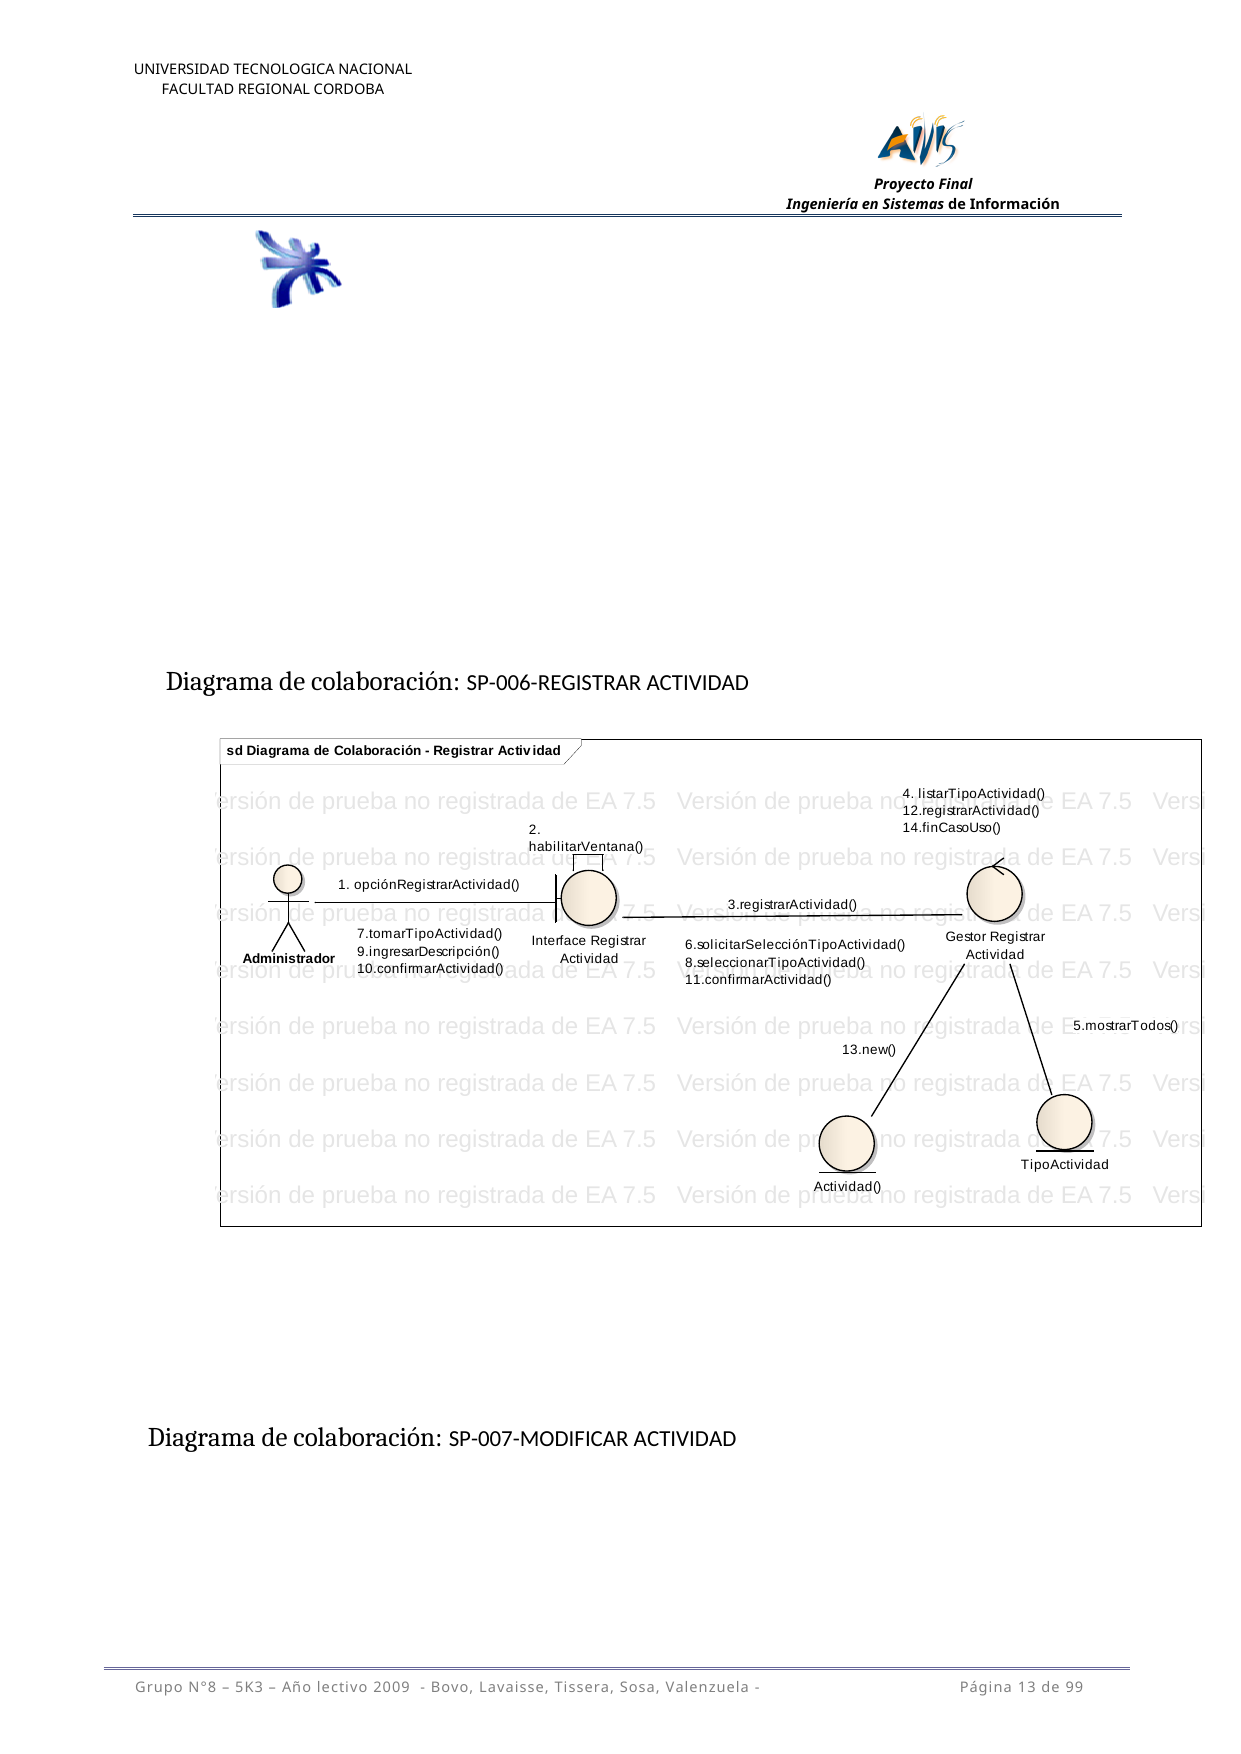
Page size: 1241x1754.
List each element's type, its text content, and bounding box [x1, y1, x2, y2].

text Diagrama de colaboración: SP-006-REGISTRAR ACTIVIDAD [148, 666, 1122, 697]
text Diagrama de colaboración: SP-007-MODIFICAR ACTIVIDAD [148, 1422, 1122, 1453]
picture [240, 230, 344, 308]
picture [875, 110, 971, 174]
